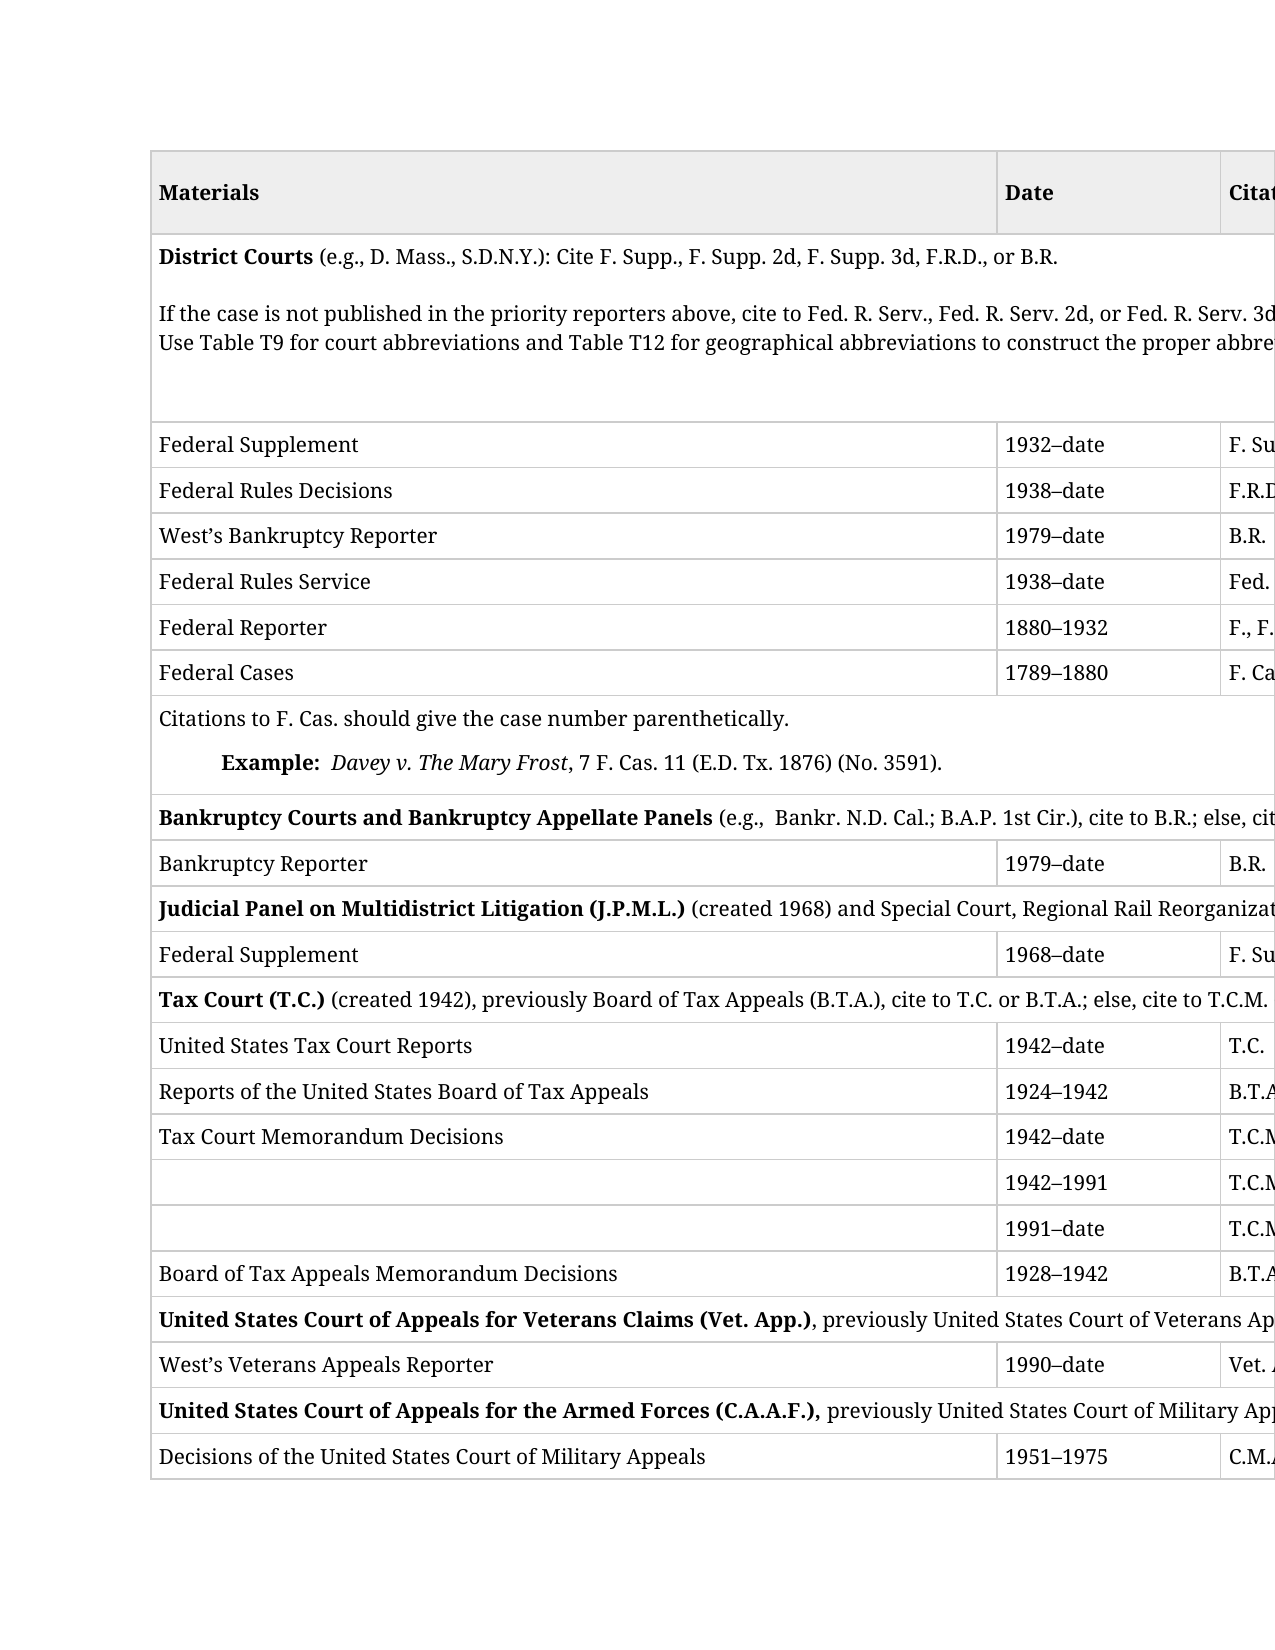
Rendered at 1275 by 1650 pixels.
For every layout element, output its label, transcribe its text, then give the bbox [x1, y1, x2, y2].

table_cell 1968–date [998, 932, 1220, 976]
table_cell B.T.A. [1221, 1069, 1274, 1113]
table_cell United States Court of Appeals for Veterans Claims (Vet. App.), previously United States Court of Veterans Appeals (Vet. App.) (created 1988), cite to Vet. App. [152, 1297, 1274, 1341]
table_cell United States Court of Appeals for the Armed Forces (C.A.A.F.), previously United States Court of Military Appeals (C.M.A.): Cite to C.M.A.. [152, 1388, 1274, 1432]
table_cell Vet. App. [1221, 1343, 1274, 1387]
table_cell F. Supp., F. Supp. 2d, F. Supp. 3d [1221, 932, 1274, 976]
table_cell Citations to F. Cas. should give the case number parenthetically. Example: Davey v. The Mary Frost, 7 F. Cas. 11 (E.D. Tx. 1876) (No. 3591). [152, 696, 1274, 794]
table_cell West’s Bankruptcy Reporter [152, 514, 996, 558]
table_cell Tax Court Memorandum Decisions [152, 1115, 996, 1159]
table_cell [152, 235, 1274, 421]
table_cell T.C.M. (RIA) [1221, 1206, 1274, 1250]
table_cell 1979–date [998, 514, 1220, 558]
table_header Materials [152, 152, 996, 233]
table_cell 1932–date [998, 423, 1220, 467]
table_cell 1938–date [998, 560, 1220, 603]
table_cell Bankruptcy Reporter [152, 841, 996, 885]
table_cell [152, 1160, 996, 1204]
table_cell United States Tax Court Reports [152, 1023, 996, 1067]
table_cell Bankruptcy Courts and Bankruptcy Appellate Panels (e.g., Bankr. N.D. Cal.; B.A.P. 1st Cir.), cite to B.R.; else, cite to a looseleaf service. [152, 795, 1274, 839]
table_cell 1991–date [998, 1206, 1220, 1250]
table_cell Reports of the United States Board of Tax Appeals [152, 1069, 996, 1113]
table_cell F. Cas. [1221, 651, 1274, 695]
table_cell T.C.M. (P-H) [1221, 1160, 1274, 1204]
table_cell B.T.A.M. (P-H) [1221, 1252, 1274, 1296]
table_header Citation [1221, 152, 1274, 233]
table_cell 1880–1932 [998, 605, 1220, 649]
table_cell [152, 1206, 996, 1250]
table_cell 1938–date [998, 468, 1220, 512]
table_cell West’s Veterans Appeals Reporter [152, 1343, 996, 1387]
table_cell 1951–1975 [998, 1434, 1220, 1478]
table_cell B.R. [1221, 841, 1274, 885]
table_cell C.M.A. [1221, 1434, 1274, 1478]
table_cell T.C.M. (CCH) [1221, 1115, 1274, 1159]
table_cell T.C. [1221, 1023, 1274, 1067]
table_cell 1928–1942 [998, 1252, 1220, 1296]
table_cell F., F.2d [1221, 605, 1274, 649]
table_cell Federal Rules Service [152, 560, 996, 603]
table_cell Federal Reporter [152, 605, 996, 649]
table_cell Federal Cases [152, 651, 996, 695]
table_cell Decisions of the United States Court of Military Appeals [152, 1434, 996, 1478]
table_cell 1924–1942 [998, 1069, 1220, 1113]
table_cell 1942–date [998, 1023, 1220, 1067]
table_cell Board of Tax Appeals Memorandum Decisions [152, 1252, 996, 1296]
table_cell F. Supp., F. Supp. 2d, F. Supp. 3d [1221, 423, 1274, 467]
table_cell F.R.D. [1221, 468, 1274, 512]
table_cell Federal Supplement [152, 423, 996, 467]
table_cell Federal Rules Decisions [152, 468, 996, 512]
table_cell 1942–1991 [998, 1160, 1220, 1204]
table_cell 1789–1880 [998, 651, 1220, 695]
table_cell Federal Supplement [152, 932, 996, 976]
table_header Date [998, 152, 1220, 233]
table_cell 1942–date [998, 1115, 1220, 1159]
table_cell 1979–date [998, 841, 1220, 885]
table_cell Judicial Panel on Multidistrict Litigation (J.P.M.L.) (created 1968) and Special Court, Regional Rail Reorganization Act (Reg’l Rail Reorg. Ct.) (created 1973): Cite to F. Supp., F. Supp. 2d., or F. Supp. 3d. [152, 887, 1274, 931]
table_cell Tax Court (T.C.) (created 1942), previously Board of Tax Appeals (B.T.A.), cite to T.C. or B.T.A.; else, cite to T.C.M. (CCH), T.C.M. (P-H), T.C.M. (RIA), or B.T.A.M. (P-H). [152, 978, 1274, 1022]
table_cell 1990–date [998, 1343, 1220, 1387]
table_cell B.R. [1221, 514, 1274, 558]
